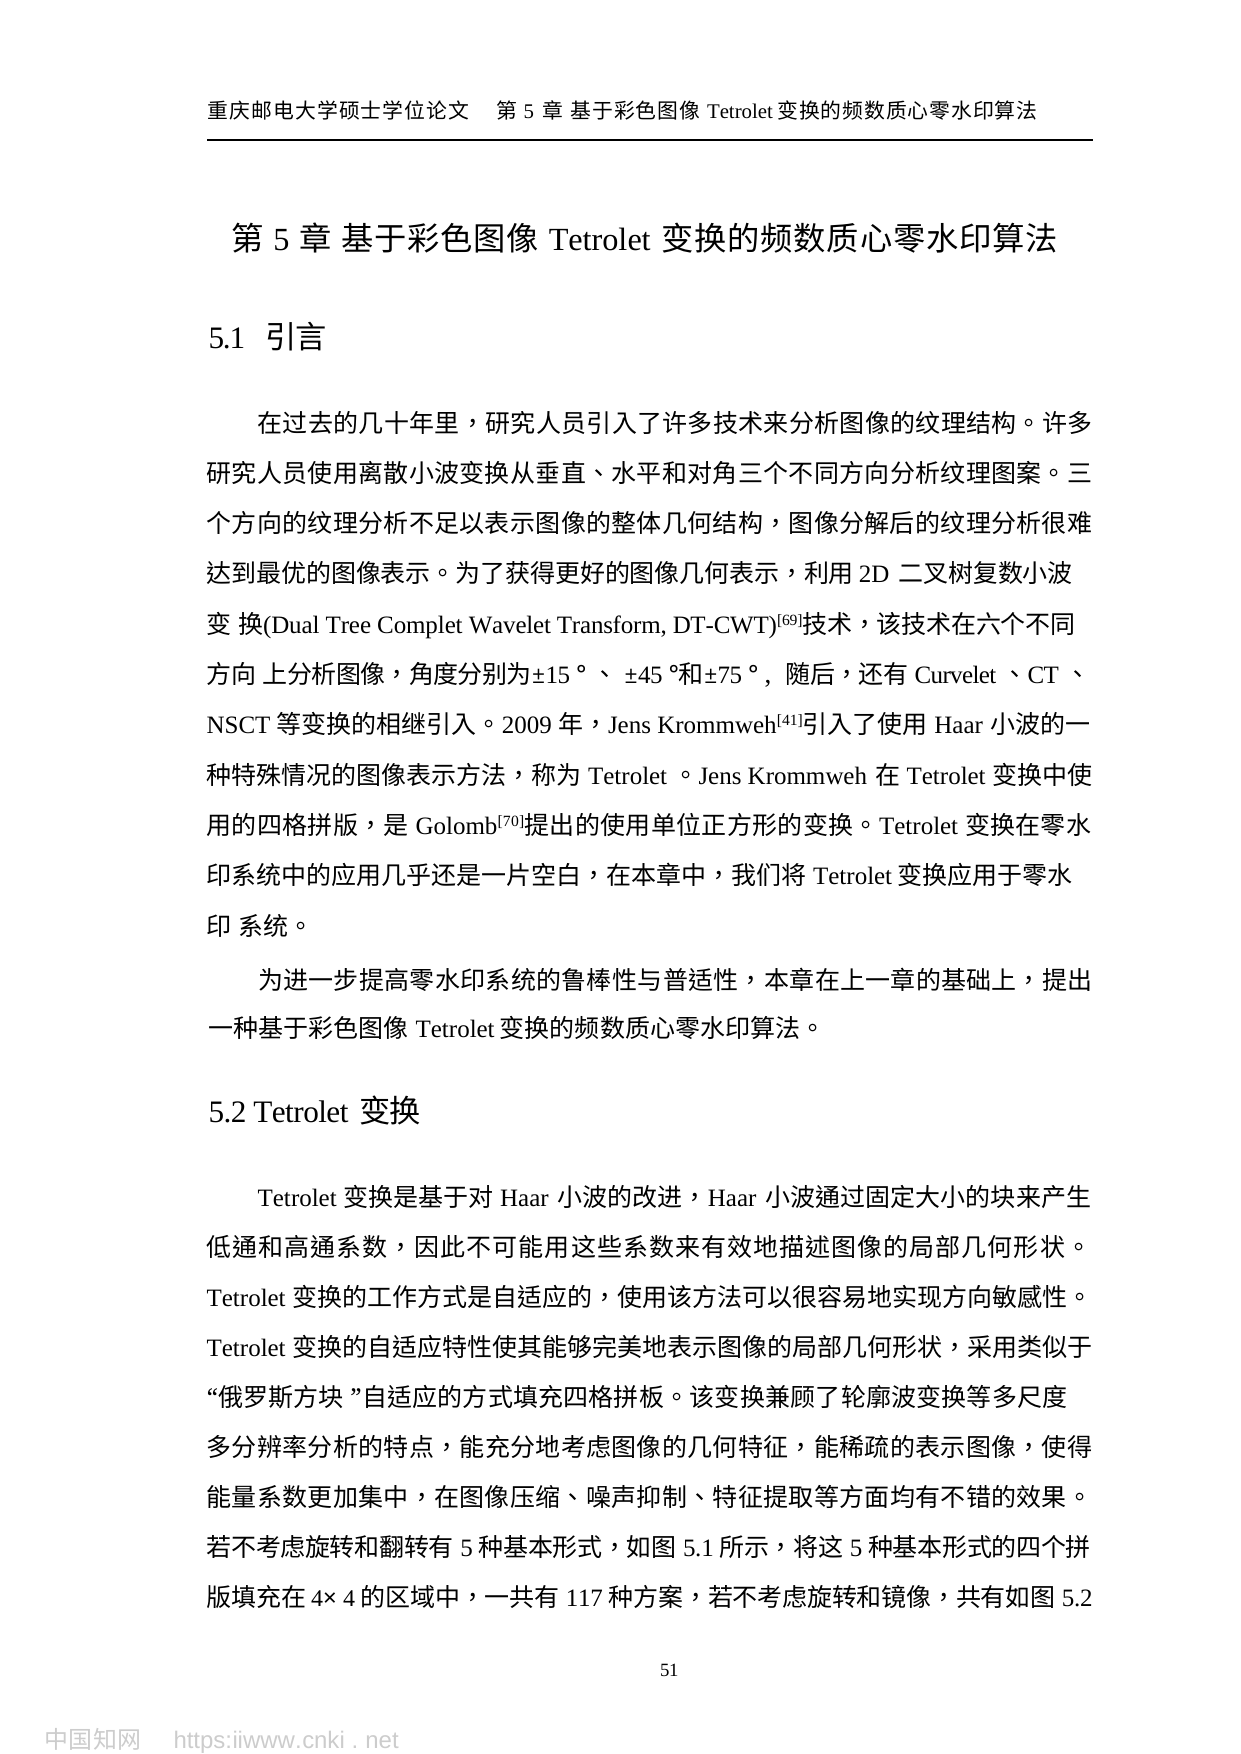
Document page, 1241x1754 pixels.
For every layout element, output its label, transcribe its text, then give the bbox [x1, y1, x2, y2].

text 5.2 Tetrolet 变换 [208, 1092, 1093, 1131]
text Tetrolet 变换是基于对 Haar 小波的改进，Haar 小波通过固定大小的块来产生 低通和高通系数，因此不可能用这些系数来有效地描述图像的局部几何形状。 Tetrolet 变换的工作方式是自适应的，使用该方法可以很容易地实现方向敏感性。 Tetrolet 变换的自适应特性使其能够完美地表示图像的局部几何形状，采用类似于 “俄罗斯方块 ”自适应的方式填充四格拼板。该变换兼顾了轮廓波变换等多尺度 多分辨率分析的特点，能充分地考虑图像的几何特征，能稀疏的表示图像，使得 能量系数更加集中，在图像压缩、噪声抑制、特征提取等方面均有不错的效果。 若不考虑旋转和翻转有 5 种基本形式，如图 5.1 所示，将这 5 种基本形式的四个拼 版填充在4× 4 的区域中，一共有 117 种方案，若不考虑旋转和镜像，共有如图 5.2 [206, 1179, 1093, 1613]
text 中国知网 https:iiwww.cnki . net [44, 1727, 1093, 1753]
text 在过去的几十年里，研究人员引入了许多技术来分析图像的纹理结构。许多 研究人员使用离散小波变换从垂直、水平和对角三个不同方向分析纹理图案。三 个方向的纹理分析不足以表示图像的整体几何结构，图像分解后的纹理分析很难 达到最优的图像表示。为了获得更好的图像几何表示，利用2D 二叉树复数小波变 换(Dual Tree Complet Wavelet Transform, DT-CWT)[69]技术，该技术在六个不同方向 上分析图像，角度分别为±15 ° 、 ±45 °和±75 ° , 随后，还有 Curvelet 、CT 、 NSCT 等变换的相继引入。2009 年，Jens Krommweh[41]引入了使用 Haar 小波的一 种特殊情况的图像表示方法，称为 Tetrolet 。Jens Krommweh 在 Tetrolet 变换中使 用的四格拼版，是 Golomb[70]提出的使用单位正方形的变换。Tetrolet 变换在零水 印系统中的应用几乎还是一片空白，在本章中，我们将 Tetrolet变换应用于零水印 系统。 [206, 405, 1093, 942]
text 51 [660, 1663, 1093, 1680]
text 5.1 引言 [208, 318, 1093, 357]
text 为进一步提高零水印系统的鲁棒性与普适性，本章在上一章的基础上，提出 一种基于彩色图像 Tetrolet变换的频数质心零水印算法。 [208, 962, 1093, 1045]
text 第 5 章 基于彩色图像 Tetrolet 变换的频数质心零水印算法 [231, 217, 1093, 259]
